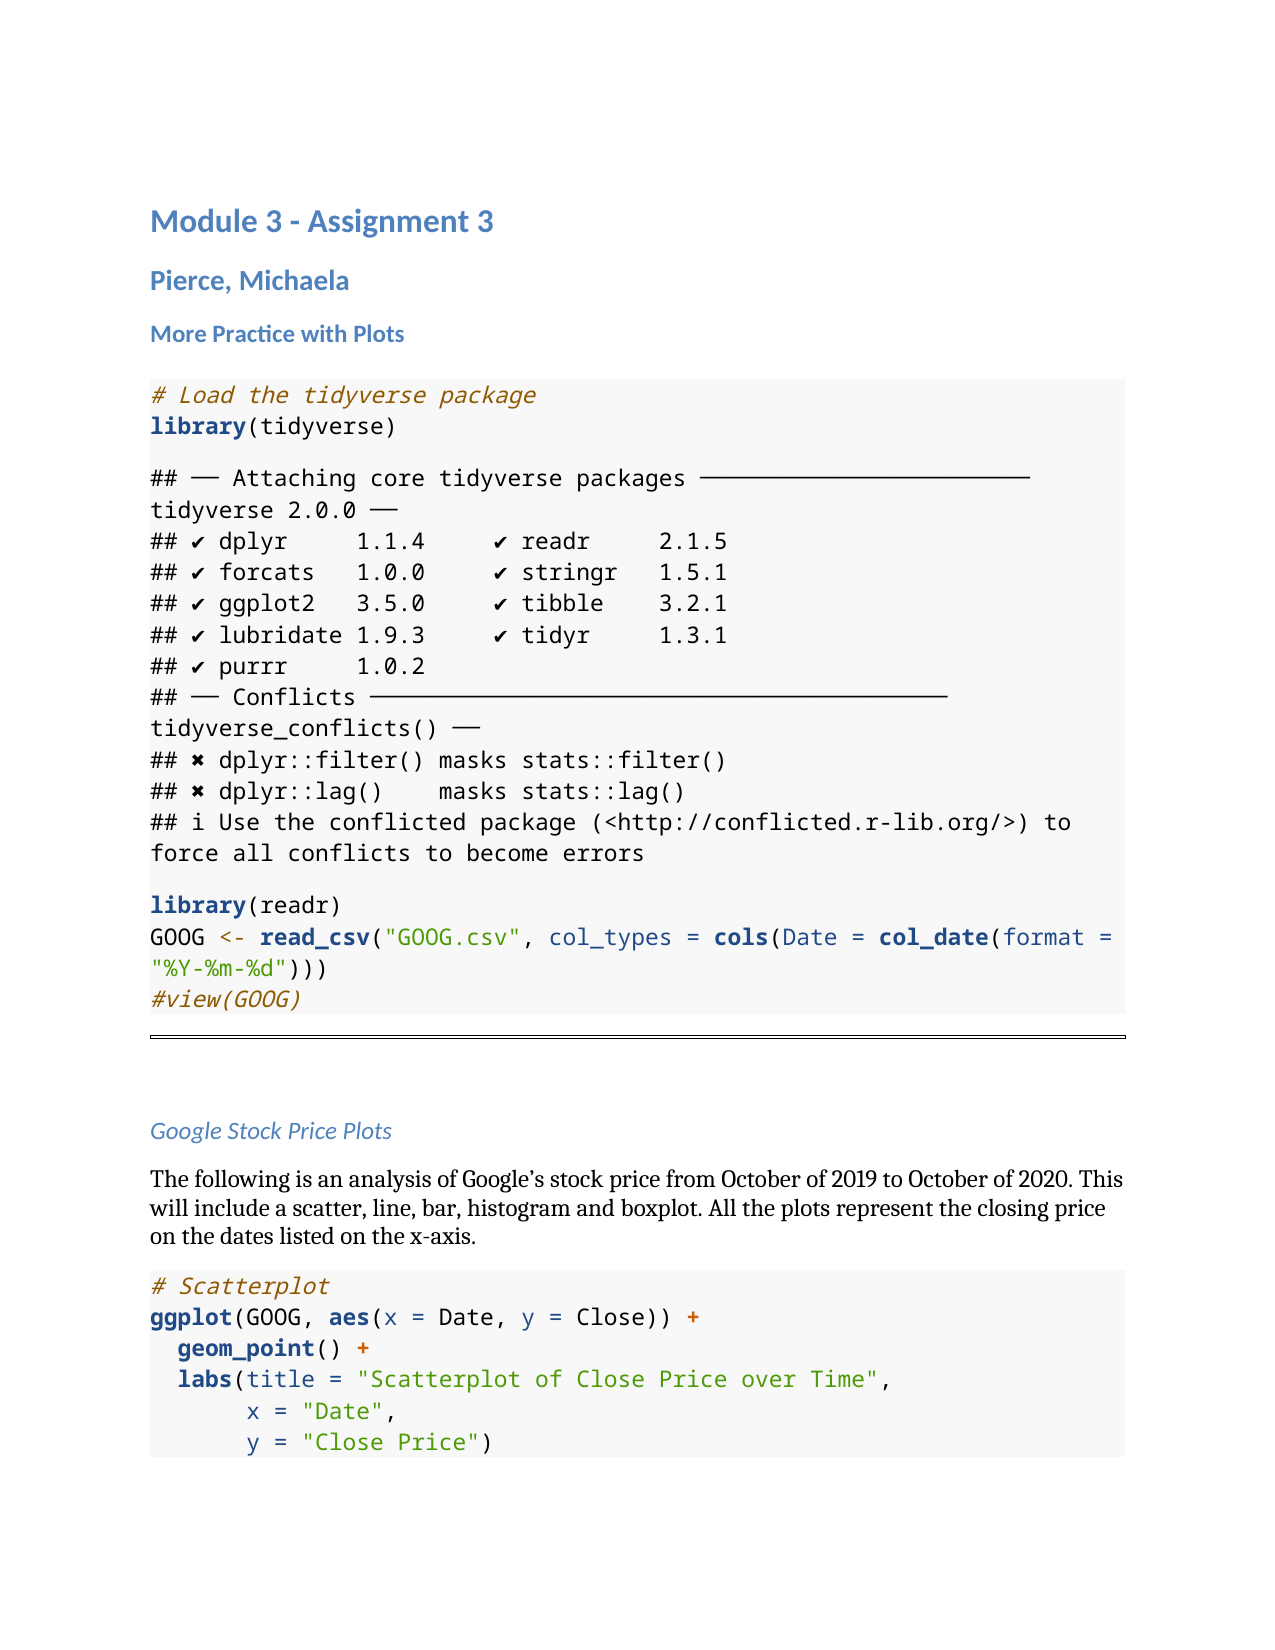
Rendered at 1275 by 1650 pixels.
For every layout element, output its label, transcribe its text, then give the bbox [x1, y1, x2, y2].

text ## ── Attaching core tidyverse packages ──────────────────────── tidyverse 2.0.0 ── ## ✔ dplyr 1.1.4 ✔ readr 2.1.5 ## ✔ forcats 1.0.0 ✔ stringr 1.5.1 ## ✔ ggplot2 3.5.0 ✔ tibble 3.2.1 ## ✔ lubridate 1.9.3 ✔ tidyr 1.3.1 ## ✔ purrr 1.0.2 ## ── Conflicts ────────────────────────────────────────── tidyverse_conflicts() ── ## ✖ dplyr::filter() masks stats::filter() ## ✖ dplyr::lag() masks stats::lag() ## ℹ Use the conflicted package (<http://conflicted.r-lib.org/>) to force all conflicts to become errors [150, 462, 1125, 869]
text # Scatterplot ggplot(GOOG, aes(x = Date, y = Close)) + geom_point() + labs(title = "Scatterplot of Close Price over Time", x = "Date", y = "Close Price") [150, 1270, 1125, 1457]
subtitle Google Stock Price Plots [150, 1085, 1125, 1146]
subtitle Pierce, Michaela [150, 262, 1125, 297]
text The following is an analysis of Google’s stock price from October of 2019 to October of 2020. This will include a scatter, line, bar, histogram and boxplot. All the plots represent the closing price on the dates listed on the x-axis. [150, 1165, 1125, 1251]
subtitle Module 3 - Assignment 3 [150, 200, 1125, 241]
text library(readr) GOOG <- read_csv("GOOG.csv", col_types = cols(Date = col_date(format = "%Y-%m-%d"))) #view(GOOG) [150, 889, 1125, 1014]
text # Load the tidyverse package library(tidyverse) [397, 379, 1125, 442]
subtitle More Practice with Plots [150, 318, 1125, 379]
